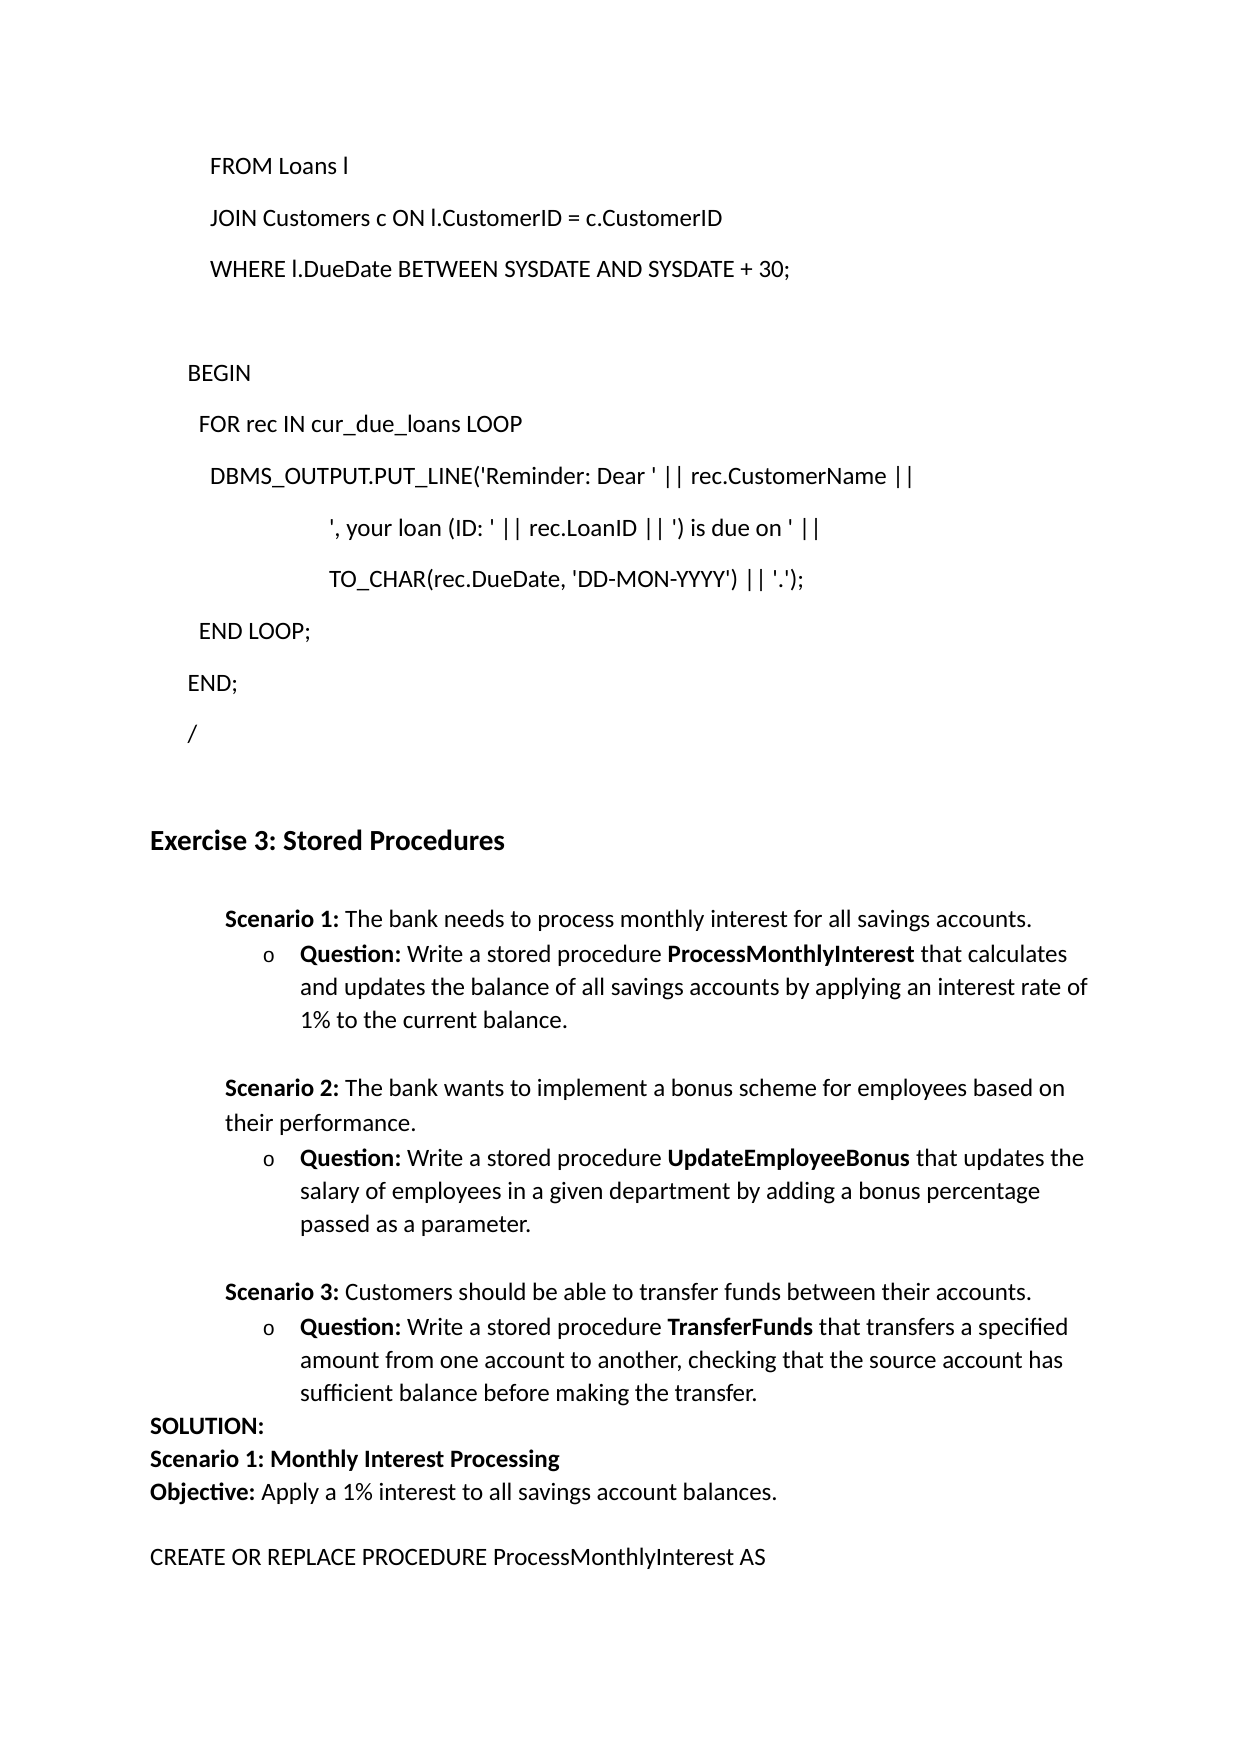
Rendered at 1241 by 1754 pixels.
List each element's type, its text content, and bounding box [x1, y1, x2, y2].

text WHERE l.DueDate BETWEEN SYSDATE AND SYSDATE + 30; [187, 253, 1090, 284]
text BEGIN [187, 357, 1090, 387]
text TO_CHAR(rec.DueDate, 'DD-MON-YYYY') || '.'); [187, 563, 1090, 594]
text CREATE OR REPLACE PROCEDURE ProcessMonthlyInterest AS [150, 1541, 1090, 1572]
text SOLUTION: [150, 1410, 1090, 1440]
text Scenario 2: The bank wants to implement a bonus scheme for employees based on their performance. [225, 1072, 1090, 1138]
list Question: Write a stored procedure ProcessMonthlyInterest that calculates and updates the balance of all savings accounts by applying an interest rate of 1% to the current balance. [262, 938, 1090, 1035]
list Question: Write a stored procedure TransferFunds that transfers a specified amount from one account to another, checking that the source account has sufficient balance before making the transfer. [262, 1311, 1090, 1407]
text Scenario 3: Customers should be able to transfer funds between their accounts. [225, 1276, 1090, 1307]
text END; [187, 667, 1090, 697]
text Scenario 1: The bank needs to process monthly interest for all savings accounts. [225, 903, 1090, 934]
text / [187, 718, 1090, 749]
list Question: Write a stored procedure UpdateEmployeeBonus that updates the salary of employees in a given department by adding a bonus percentage passed as a parameter. [262, 1142, 1090, 1239]
text Objective: Apply a 1% interest to all savings account balances. [150, 1476, 1090, 1506]
text ', your loan (ID: ' || rec.LoanID || ') is due on ' || [187, 512, 1090, 542]
text END LOOP; [187, 615, 1090, 646]
text Exercise 3: Stored Procedures [150, 822, 1090, 857]
text FROM Loans l [187, 150, 1090, 181]
text FOR rec IN cur_due_loans LOOP [187, 408, 1090, 439]
text JOIN Customers c ON l.CustomerID = c.CustomerID [187, 202, 1090, 232]
text DBMS_OUTPUT.PUT_LINE('Reminder: Dear ' || rec.CustomerName || [187, 460, 1090, 491]
text Scenario 1: Monthly Interest Processing [150, 1443, 1090, 1473]
